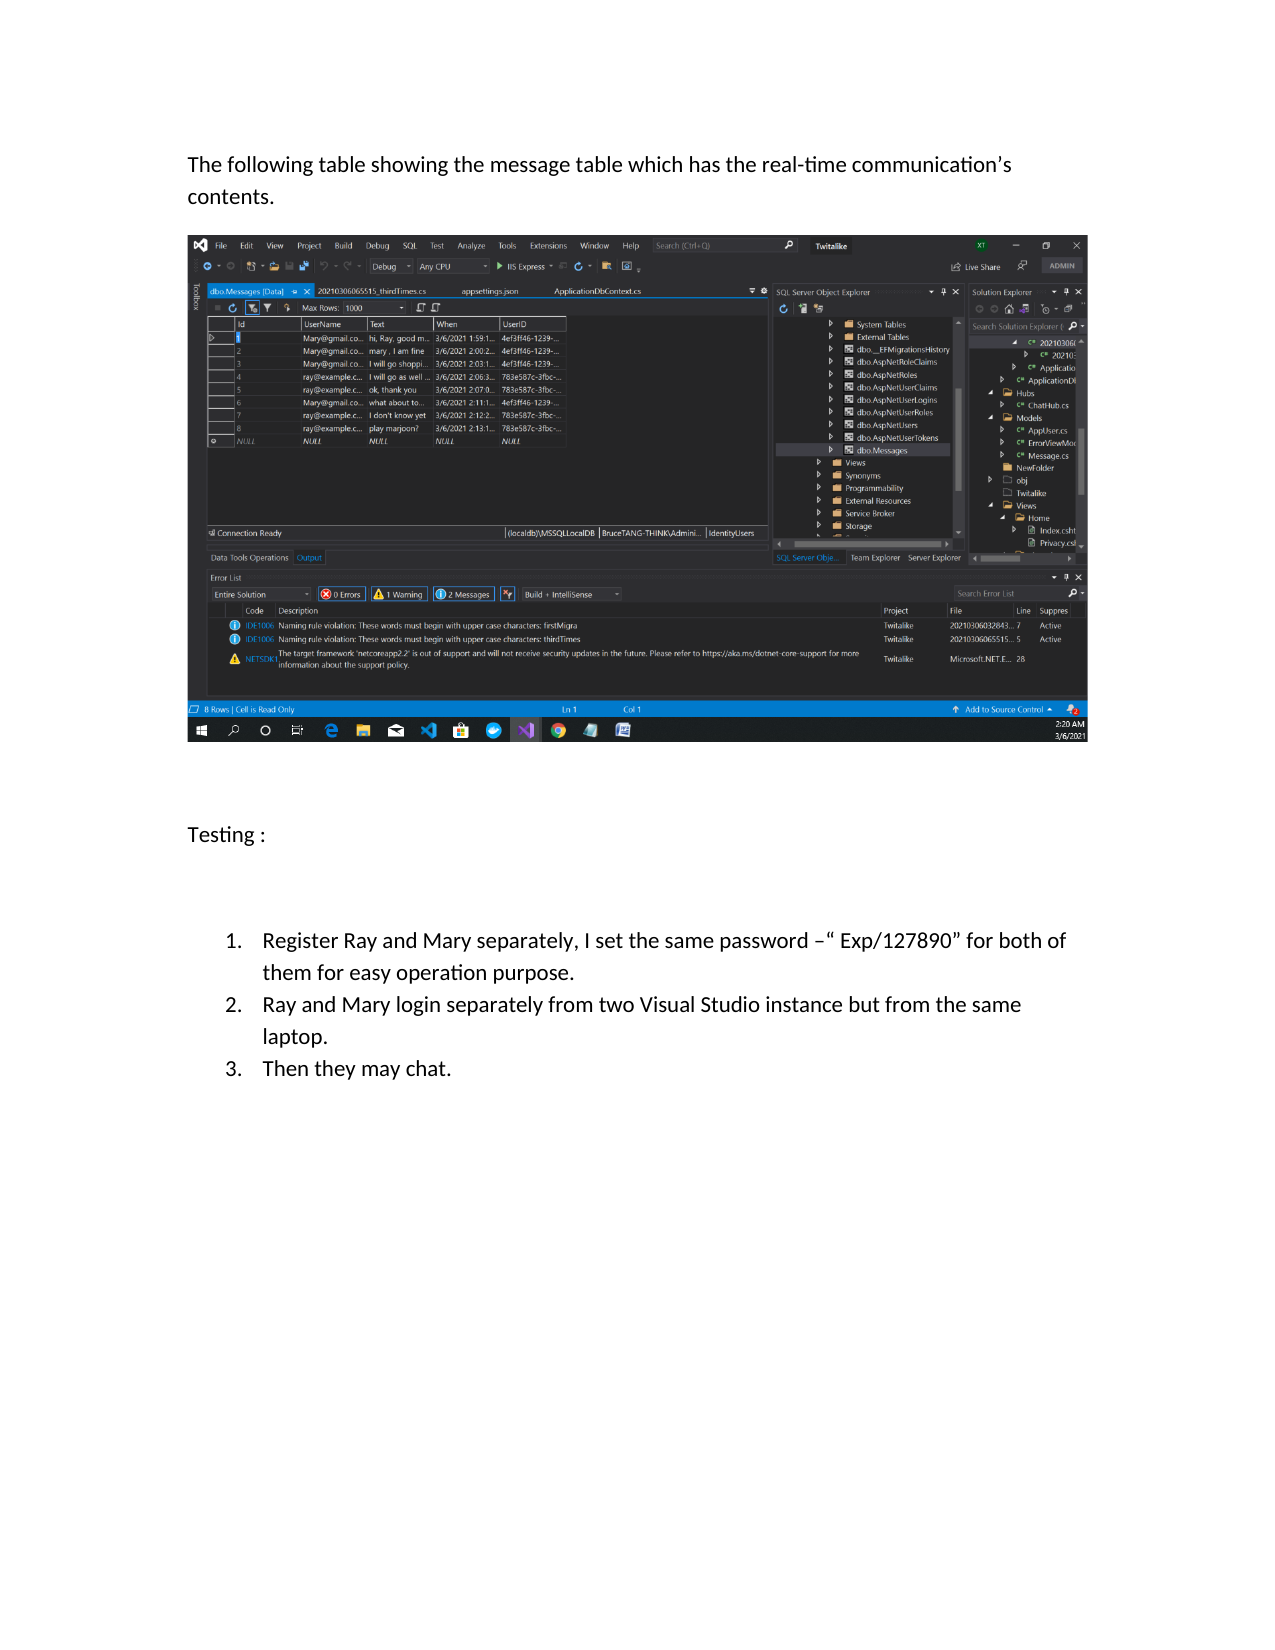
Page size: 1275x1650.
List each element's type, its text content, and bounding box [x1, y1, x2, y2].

text Testing : [187, 820, 1087, 848]
text The following table showing the message table which has the real-time communication’s contents. [187, 150, 1087, 210]
picture [187, 235, 1088, 742]
list Then they may chat. [225, 1054, 1087, 1083]
list Ray and Mary login separately from two Visual Studio instance but from the same laptop. [225, 990, 1087, 1050]
list Register Ray and Mary separately, I set the same password –“ Exp/127890” for both of them for easy operation purpose. [225, 926, 1087, 986]
